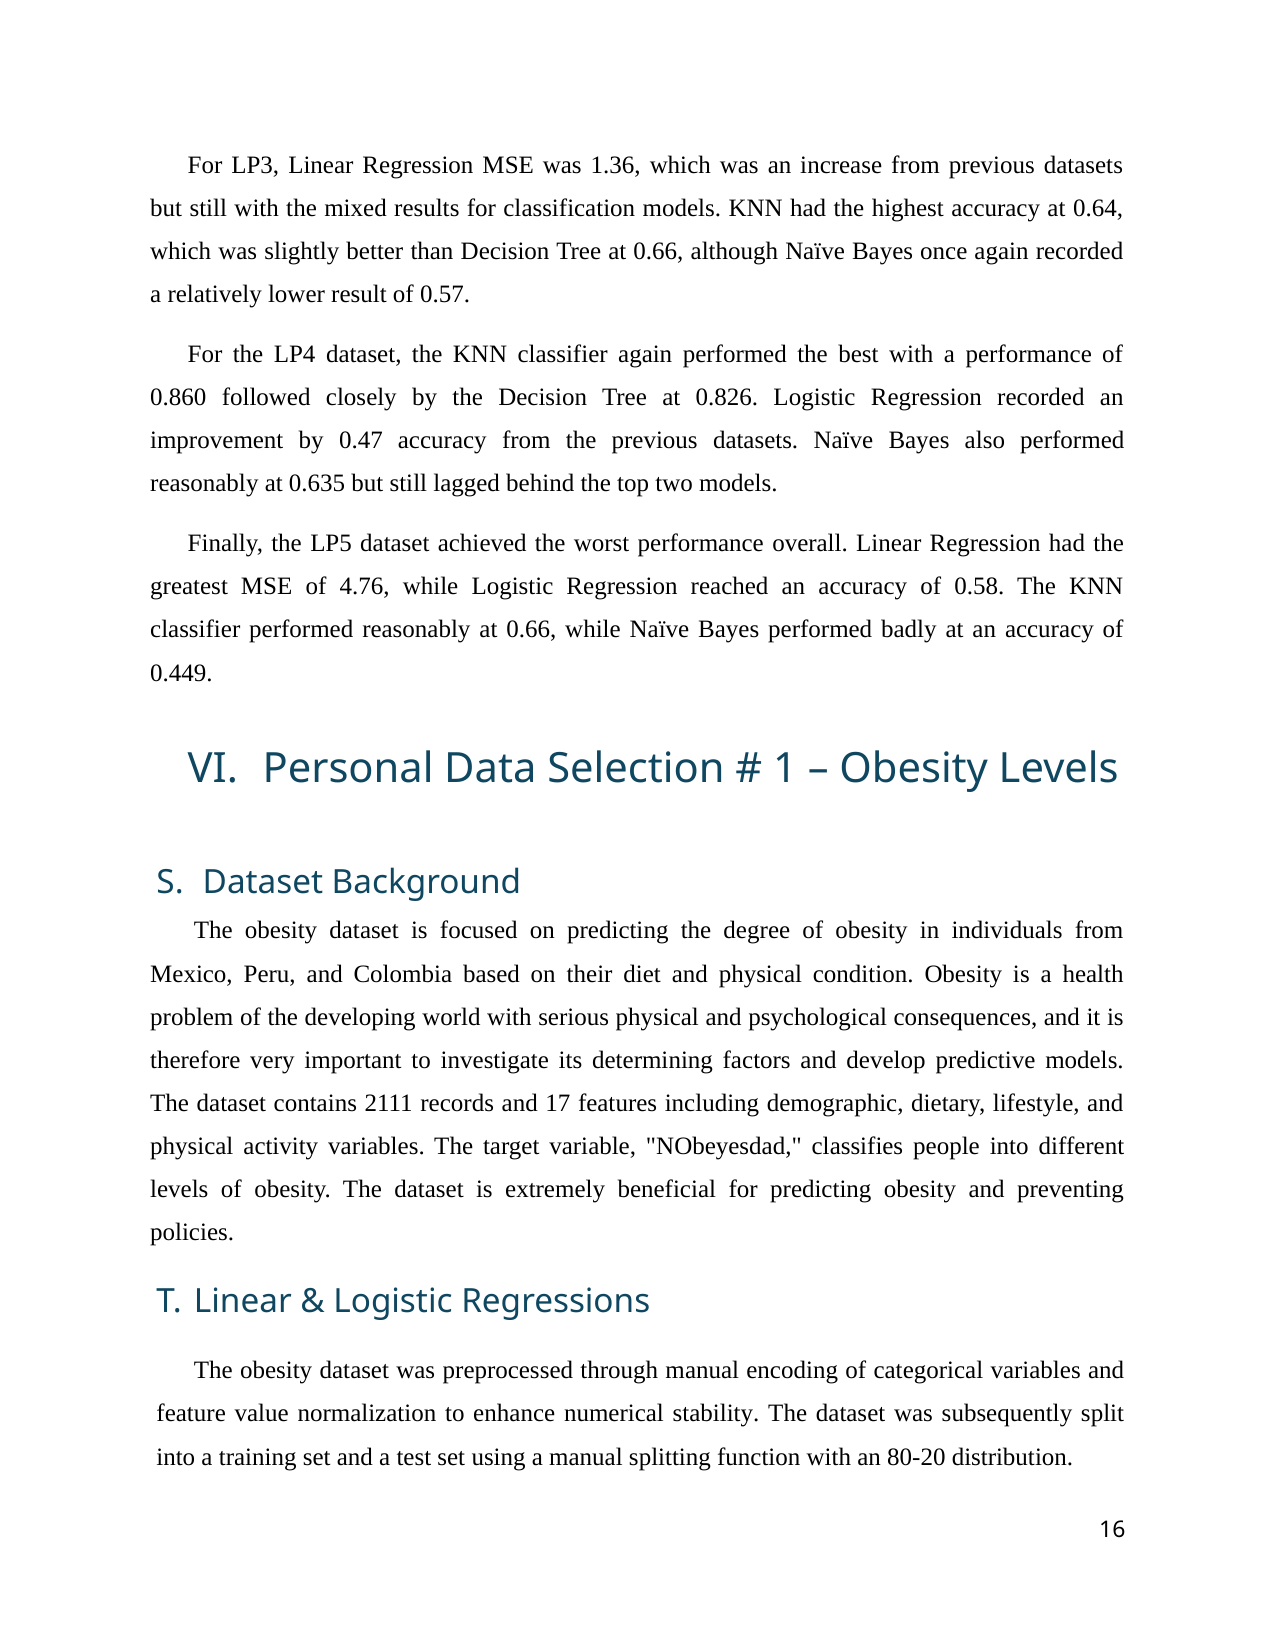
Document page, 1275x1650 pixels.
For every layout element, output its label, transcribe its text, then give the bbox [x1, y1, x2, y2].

text The obesity dataset is focused on predicting the degree of obesity in individuals from Mexico, Peru, and Colombia based on their diet and physical condition. Obesity is a health problem of the developing world with serious physical and psychological consequences, and it is therefore very important to investigate its determining factors and develop predictive models. The dataset contains 2111 records and 17 features including demographic, dietary, lifestyle, and physical activity variables. The target variable, "NObeyesdad," classifies people into different levels of obesity. The dataset is extremely beneficial for predicting obesity and preventing policies. [150, 916, 1125, 1246]
subtitle Dataset Background [156, 858, 1125, 904]
text For LP3, Linear Regression MSE was 1.36, which was an increase from previous datasets but still with the mixed results for classification models. KNN had the highest accuracy at 0.64, which was slightly better than Decision Tree at 0.66, although Naïve Bayes once again recorded a relatively lower result of 0.57. [150, 150, 1125, 308]
subtitle Personal Data Selection # 1 – Obesity Levels [187, 738, 1125, 795]
text The obesity dataset was preprocessed through manual encoding of categorical variables and feature value normalization to enhance numerical stability. The dataset was subsequently split into a training set and a test set using a manual splitting function with an 80-20 distribution. [156, 1355, 1125, 1470]
text Finally, the LP5 dataset achieved the worst performance overall. Linear Regression had the greatest MSE of 4.76, while Logistic Regression reached an accuracy of 0.58. The KNN classifier performed reasonably at 0.66, while Naïve Bayes performed badly at an accuracy of 0.449. [150, 528, 1125, 686]
text For the LP4 dataset, the KNN classifier again performed the best with a performance of 0.860 followed closely by the Decision Tree at 0.826. Logistic Regression recorded an improvement by 0.47 accuracy from the previous datasets. Naïve Bayes also performed reasonably at 0.635 but still lagged behind the top two models. [150, 339, 1125, 497]
subtitle Linear & Logistic Regressions [156, 1277, 1125, 1323]
